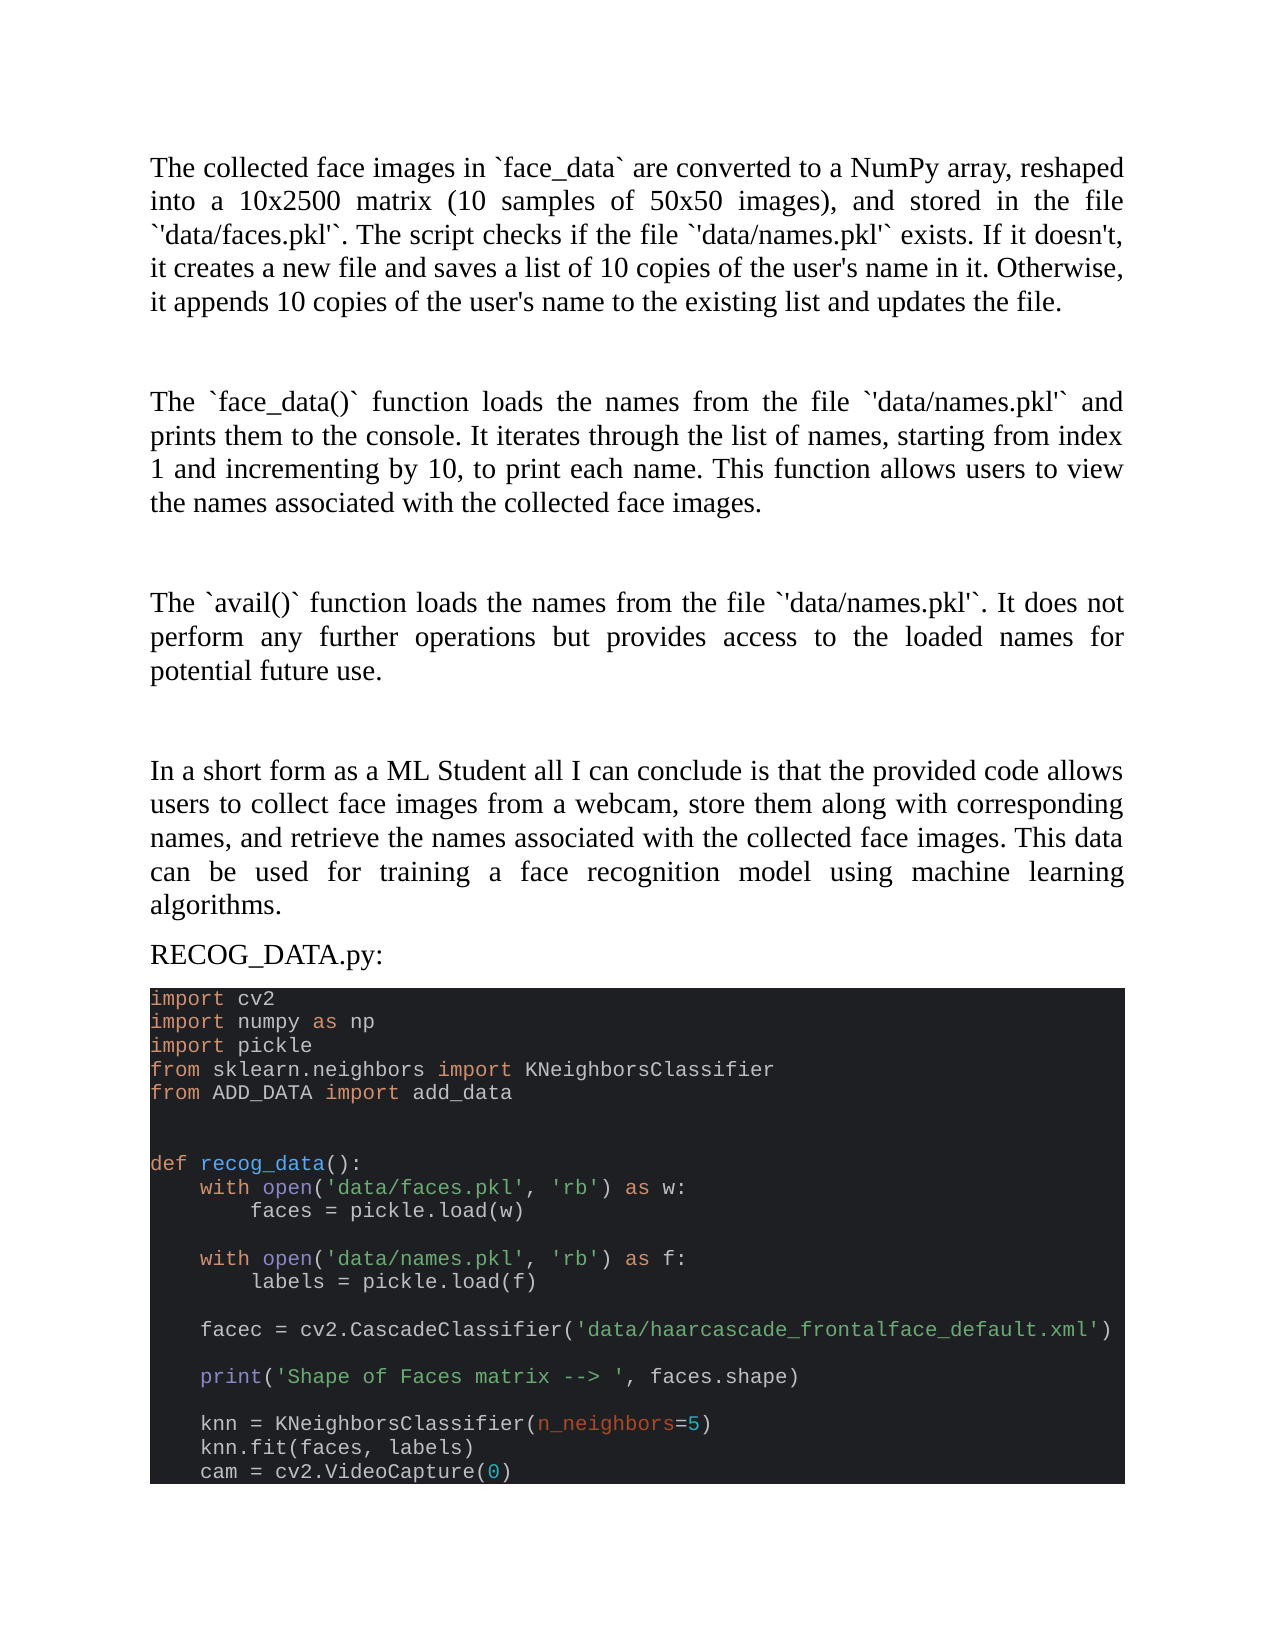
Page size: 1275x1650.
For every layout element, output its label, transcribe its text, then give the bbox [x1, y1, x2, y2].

text The `face_data()` function loads the names from the file `'data/names.pkl'` and prints them to the console. It iterates through the list of names, starting from index 1 and incrementing by 10, to print each name. This function allows users to view the names associated with the collected face images. [150, 384, 1125, 519]
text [150, 988, 1125, 1484]
text The `avail()` function loads the names from the file `'data/names.pkl'`. It does not perform any further operations but provides access to the loaded names for potential future use. [150, 586, 1125, 686]
text RECOG_DATA.py: [150, 937, 1125, 971]
text In a short form as a ML Student all I can conclude is that the provided code allows users to collect face images from a webcam, store them along with corresponding names, and retrieve the names associated with the collected face images. This data can be used for training a face recognition model using machine learning algorithms. [150, 753, 1125, 921]
text The collected face images in `face_data` are converted to a NumPy array, reshaped into a 10x2500 matrix (10 samples of 50x50 images), and stored in the file `'data/faces.pkl'`. The script checks if the file `'data/names.pkl'` exists. If it doesn't, it creates a new file and saves a list of 10 copies of the user's name in it. Otherwise, it appends 10 copies of the user's name to the existing list and updates the file. [150, 150, 1125, 318]
